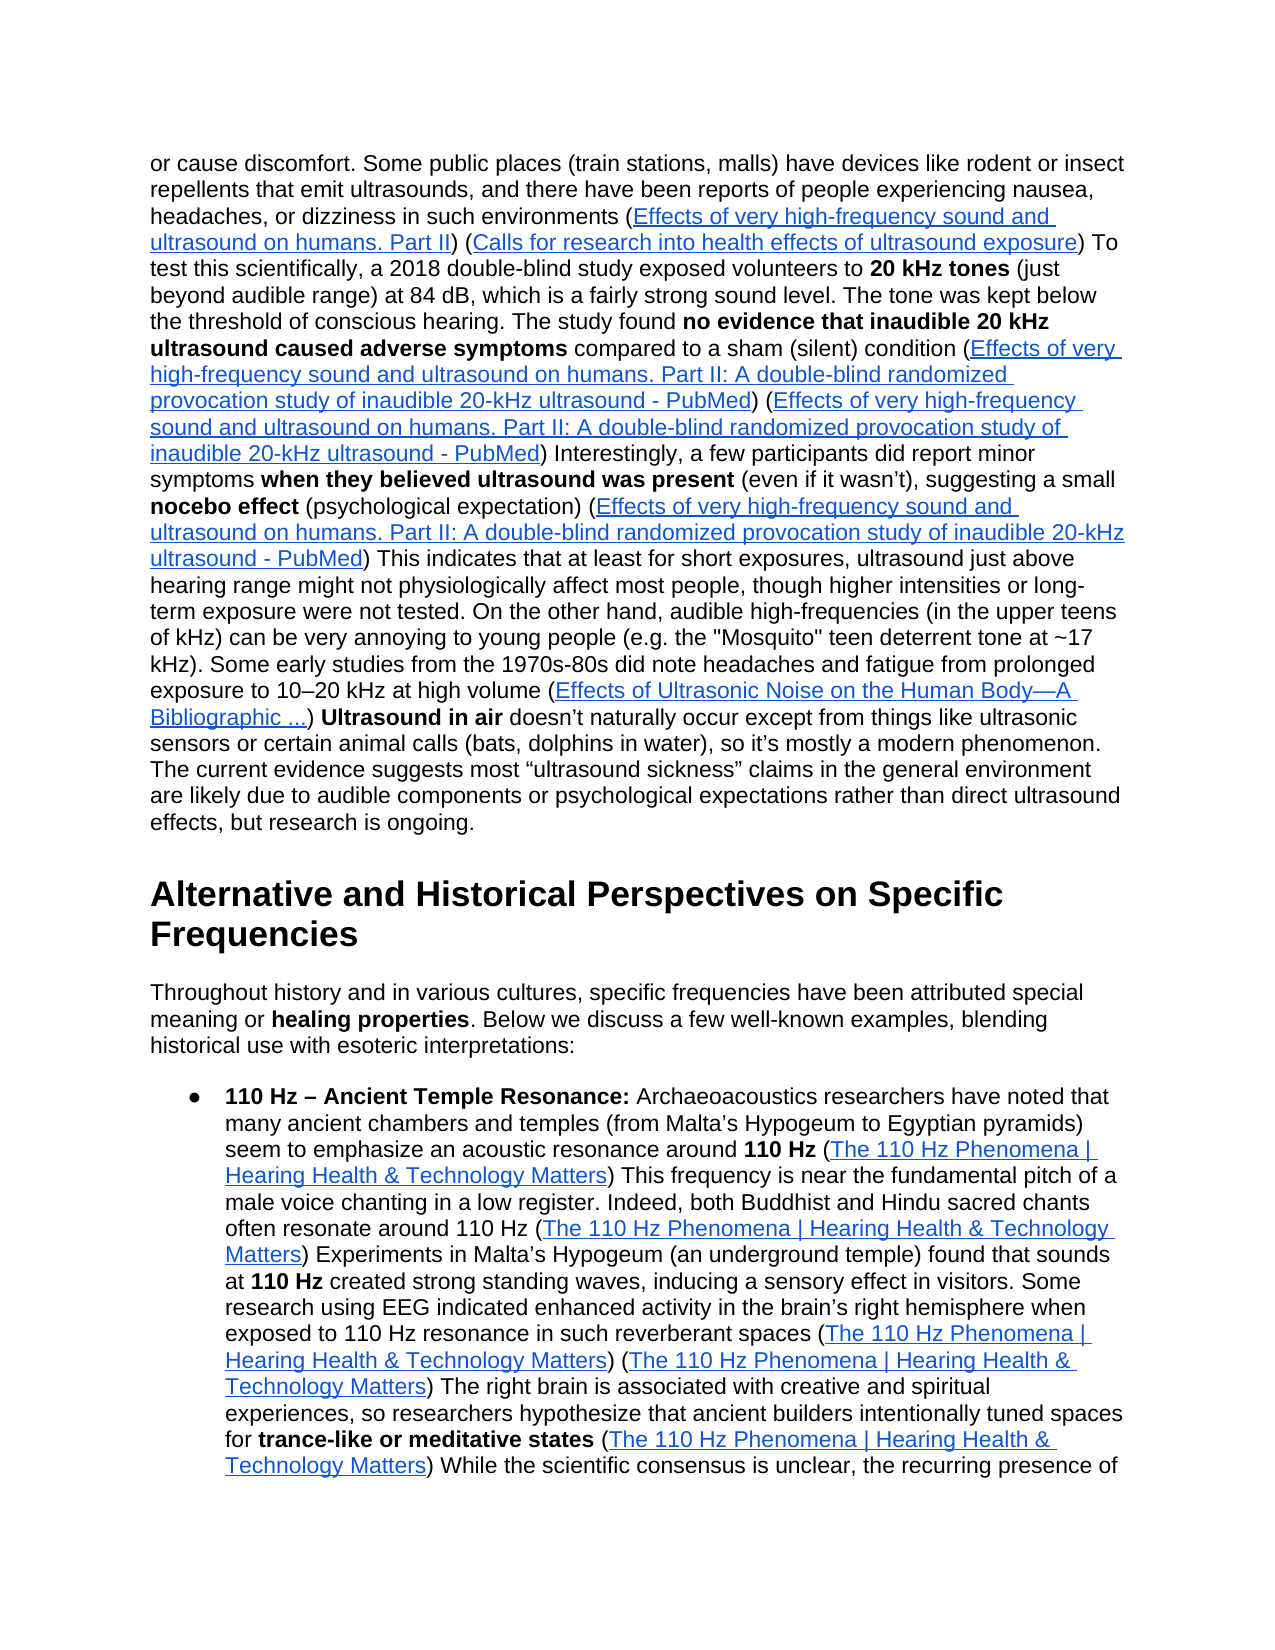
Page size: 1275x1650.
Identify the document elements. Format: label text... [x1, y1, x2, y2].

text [150, 150, 1125, 542]
subtitle Alternative and Historical Perspectives on Specific Frequencies [150, 873, 1125, 954]
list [187, 1083, 1125, 1478]
text Throughout history and in various cultures, specific frequencies have been attributed special meaning or healing properties. Below we discuss a few well-known examples, blending historical use with esoteric interpretations: [150, 979, 1125, 1058]
